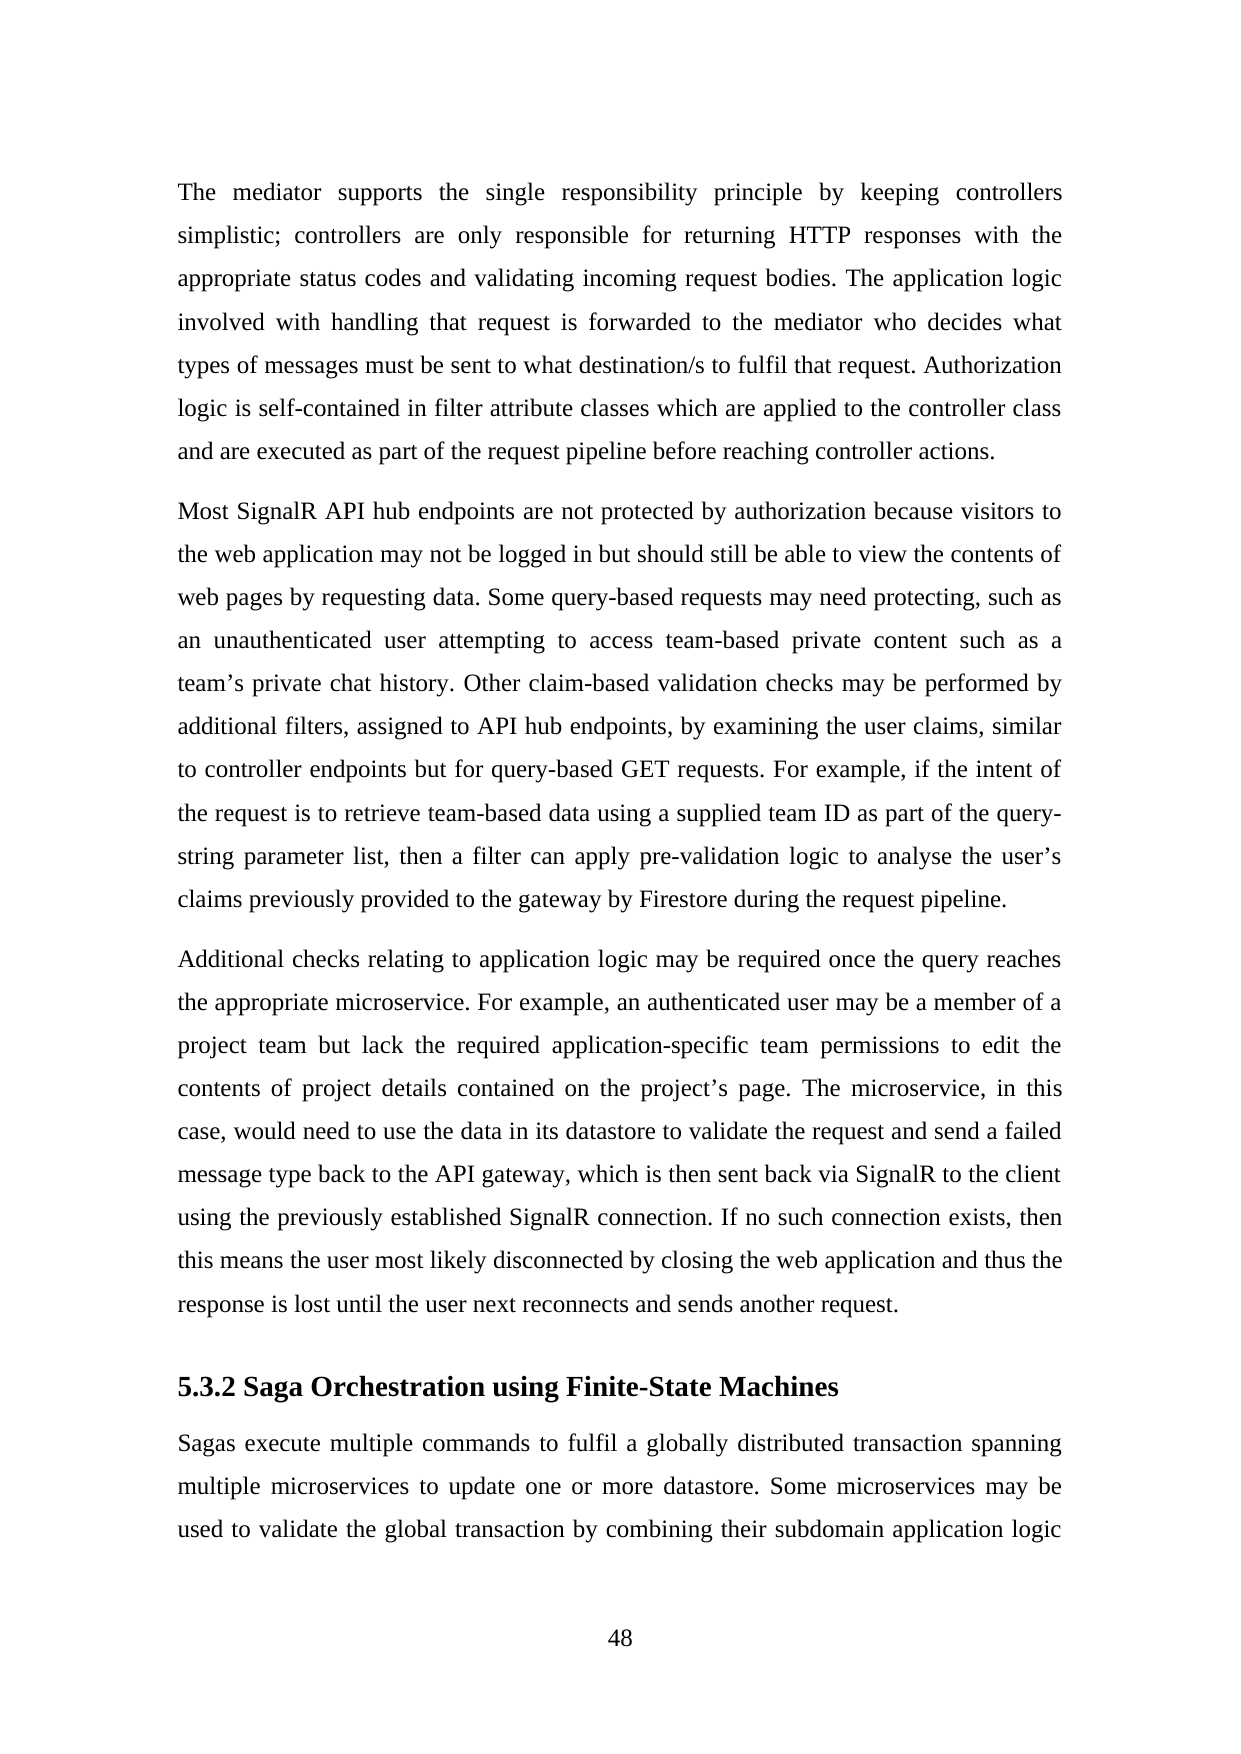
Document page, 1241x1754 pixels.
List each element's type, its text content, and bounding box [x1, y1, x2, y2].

subtitle 5.3.2 Saga Orchestration using Finite-State Machines [177, 1369, 1063, 1403]
text Additional checks relating to application logic may be required once the query reaches the appropriate microservice. For example, an authenticated user may be a member of a project team but lack the required application-specific team permissions to edit the contents of project details contained on the project’s page. The microservice, in this case, would need to use the data in its datastore to validate the request and send a failed message type back to the API gateway, which is then sent back via SignalR to the client using the previously established SignalR connection. If no such connection exists, then this means the user most likely disconnected by closing the web application and thus the response is lost until the user next reconnects and sends another request. [177, 944, 1063, 1317]
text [177, 1428, 1063, 1543]
text The mediator supports the single responsibility principle by keeping controllers simplistic; controllers are only responsible for returning HTTP responses with the appropriate status codes and validating incoming request bodies. The application logic involved with handling that request is forwarded to the mediator who decides what types of messages must be sent to what destination/s to fulfil that request. Authorization logic is self-contained in filter attribute classes which are applied to the controller class and are executed as part of the request pipeline before reaching controller actions. [177, 177, 1063, 465]
text Most SignalR API hub endpoints are not protected by authorization because visitors to the web application may not be logged in but should still be able to view the contents of web pages by requesting data. Some query-based requests may need protecting, such as an unauthenticated user attempting to access team-based private content such as a team’s private chat history. Other claim-based validation checks may be performed by additional filters, assigned to API hub endpoints, by examining the user claims, similar to controller endpoints but for query-based GET requests. For example, if the intent of the request is to retrieve team-based data using a supplied team ID as part of the query-string parameter list, then a filter can apply pre-validation logic to analyse the user’s claims previously provided to the gateway by Firestore during the request pipeline. [177, 496, 1063, 913]
